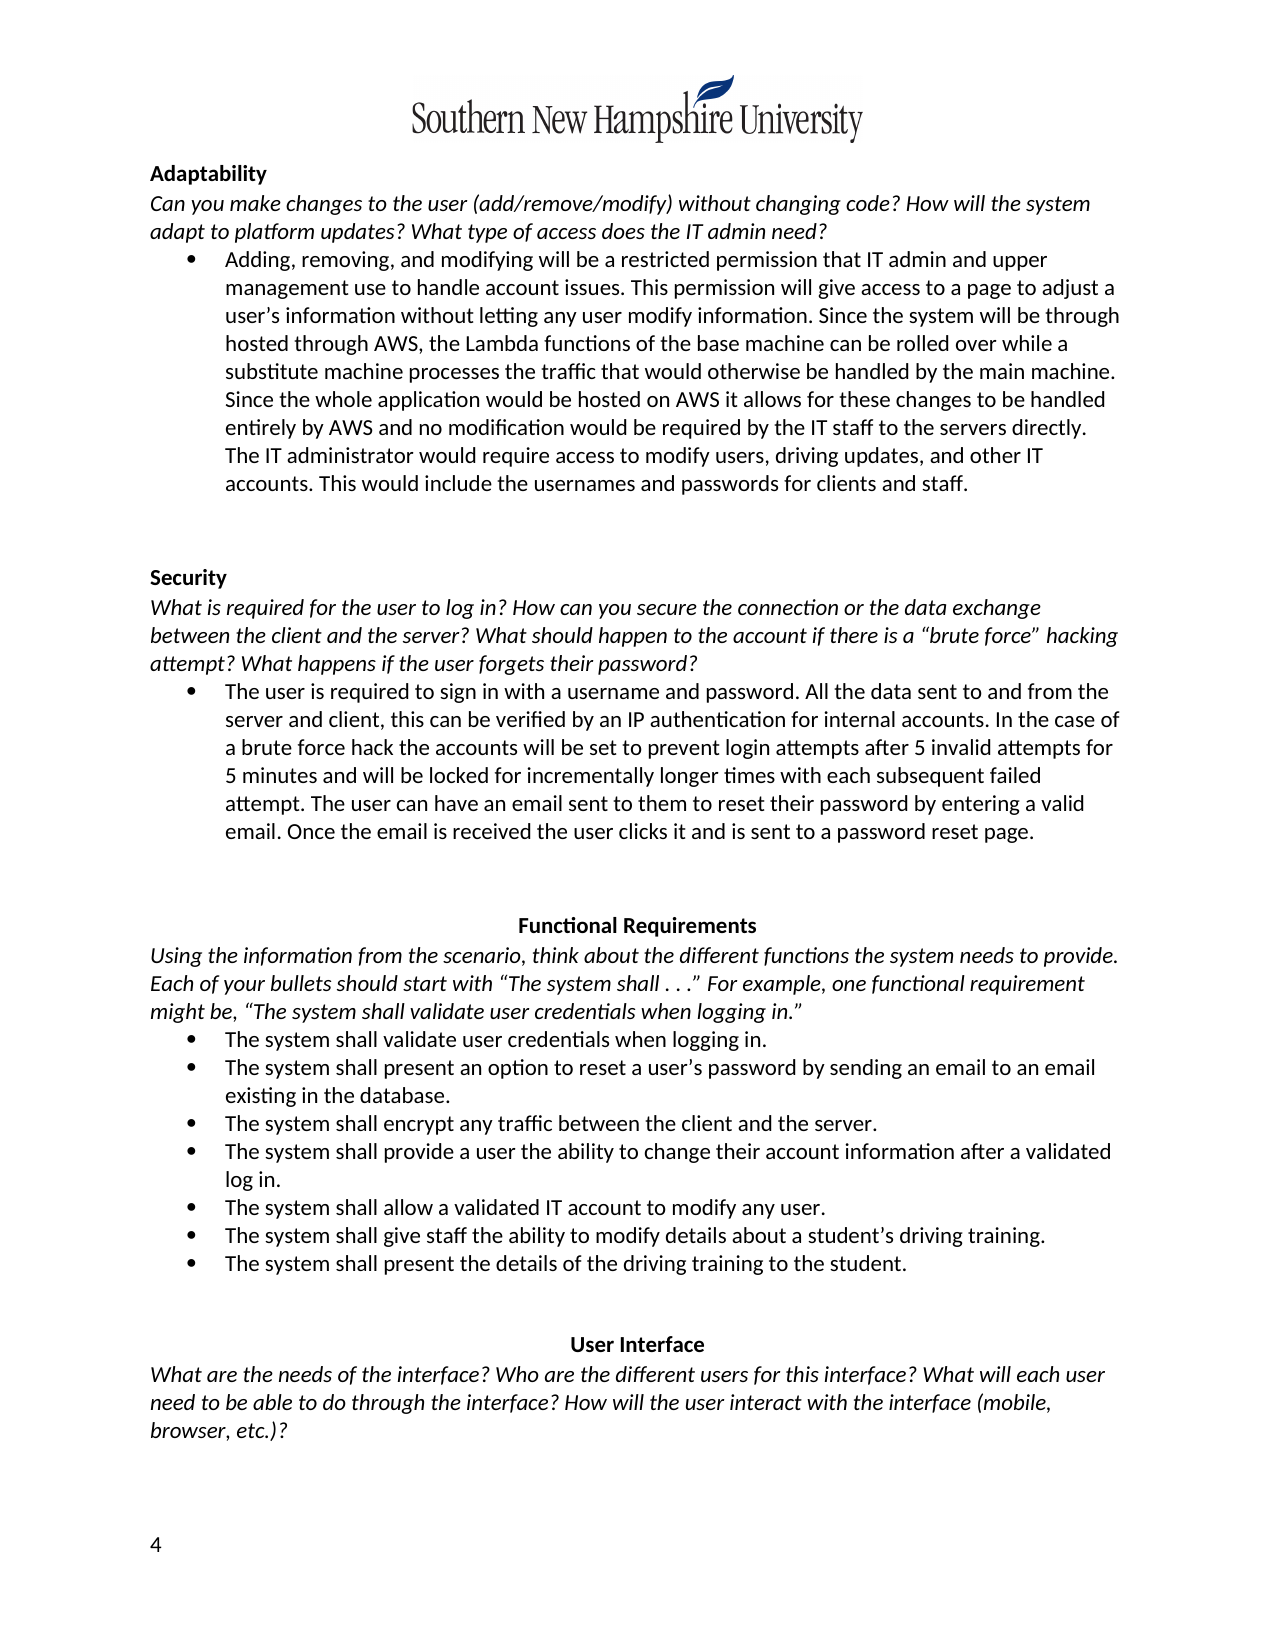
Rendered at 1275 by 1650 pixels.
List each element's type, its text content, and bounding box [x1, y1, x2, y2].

list The system shall encrypt any traffic between the client and the server. [187, 1109, 1125, 1137]
subtitle Functional Requirements [150, 911, 1125, 939]
text What is required for the user to log in? How can you secure the connection or the data exchange between the client and the server? What should happen to the account if there is a “brute force” hacking attempt? What happens if the user forgets their password? [150, 593, 1125, 677]
list The system shall validate user credentials when logging in. [187, 1025, 1125, 1053]
subtitle Adaptability [150, 159, 1125, 187]
list The system shall present the details of the driving training to the student. [187, 1249, 1125, 1277]
subtitle Security [150, 563, 1125, 591]
list The system shall provide a user the ability to change their account information after a validated log in. [187, 1137, 1125, 1193]
text Can you make changes to the user (add/remove/modify) without changing code? How will the system adapt to platform updates? What type of access does the IT admin need? [150, 189, 1125, 245]
picture [412, 75, 863, 143]
list The user is required to sign in with a username and password. All the data sent to and from the server and client, this can be verified by an IP authentication for internal accounts. In the case of a brute force hack the accounts will be set to prevent login attempts after 5 invalid attempts for 5 minutes and will be locked for incrementally longer times with each subsequent failed attempt. The user can have an email sent to them to reset their password by entering a valid email. Once the email is received the user clicks it and is sent to a password reset page. [187, 677, 1125, 845]
list The system shall present an option to reset a user’s password by sending an email to an email existing in the database. [187, 1053, 1125, 1109]
text What are the needs of the interface? Who are the different users for this interface? What will each user need to be able to do through the interface? How will the user interact with the interface (mobile, browser, etc.)? [150, 1360, 1125, 1444]
list Adding, removing, and modifying will be a restricted permission that IT admin and upper management use to handle account issues. This permission will give access to a page to adjust a user’s information without letting any user modify information. Since the system will be through hosted through AWS, the Lambda functions of the base machine can be rolled over while a substitute machine processes the traffic that would otherwise be handled by the main machine. Since the whole application would be hosted on AWS it allows for these changes to be handled entirely by AWS and no modification would be required by the IT staff to the servers directly. The IT administrator would require access to modify users, driving updates, and other IT accounts. This would include the usernames and passwords for clients and staff. [187, 245, 1125, 497]
list The system shall allow a validated IT account to modify any user. [187, 1193, 1125, 1221]
text Using the information from the scenario, think about the different functions the system needs to provide. Each of your bullets should start with “The system shall . . .” For example, one functional requirement might be, “The system shall validate user credentials when logging in.” [150, 941, 1125, 1025]
subtitle User Interface [150, 1330, 1125, 1358]
list The system shall give staff the ability to modify details about a student’s driving training. [187, 1221, 1125, 1249]
